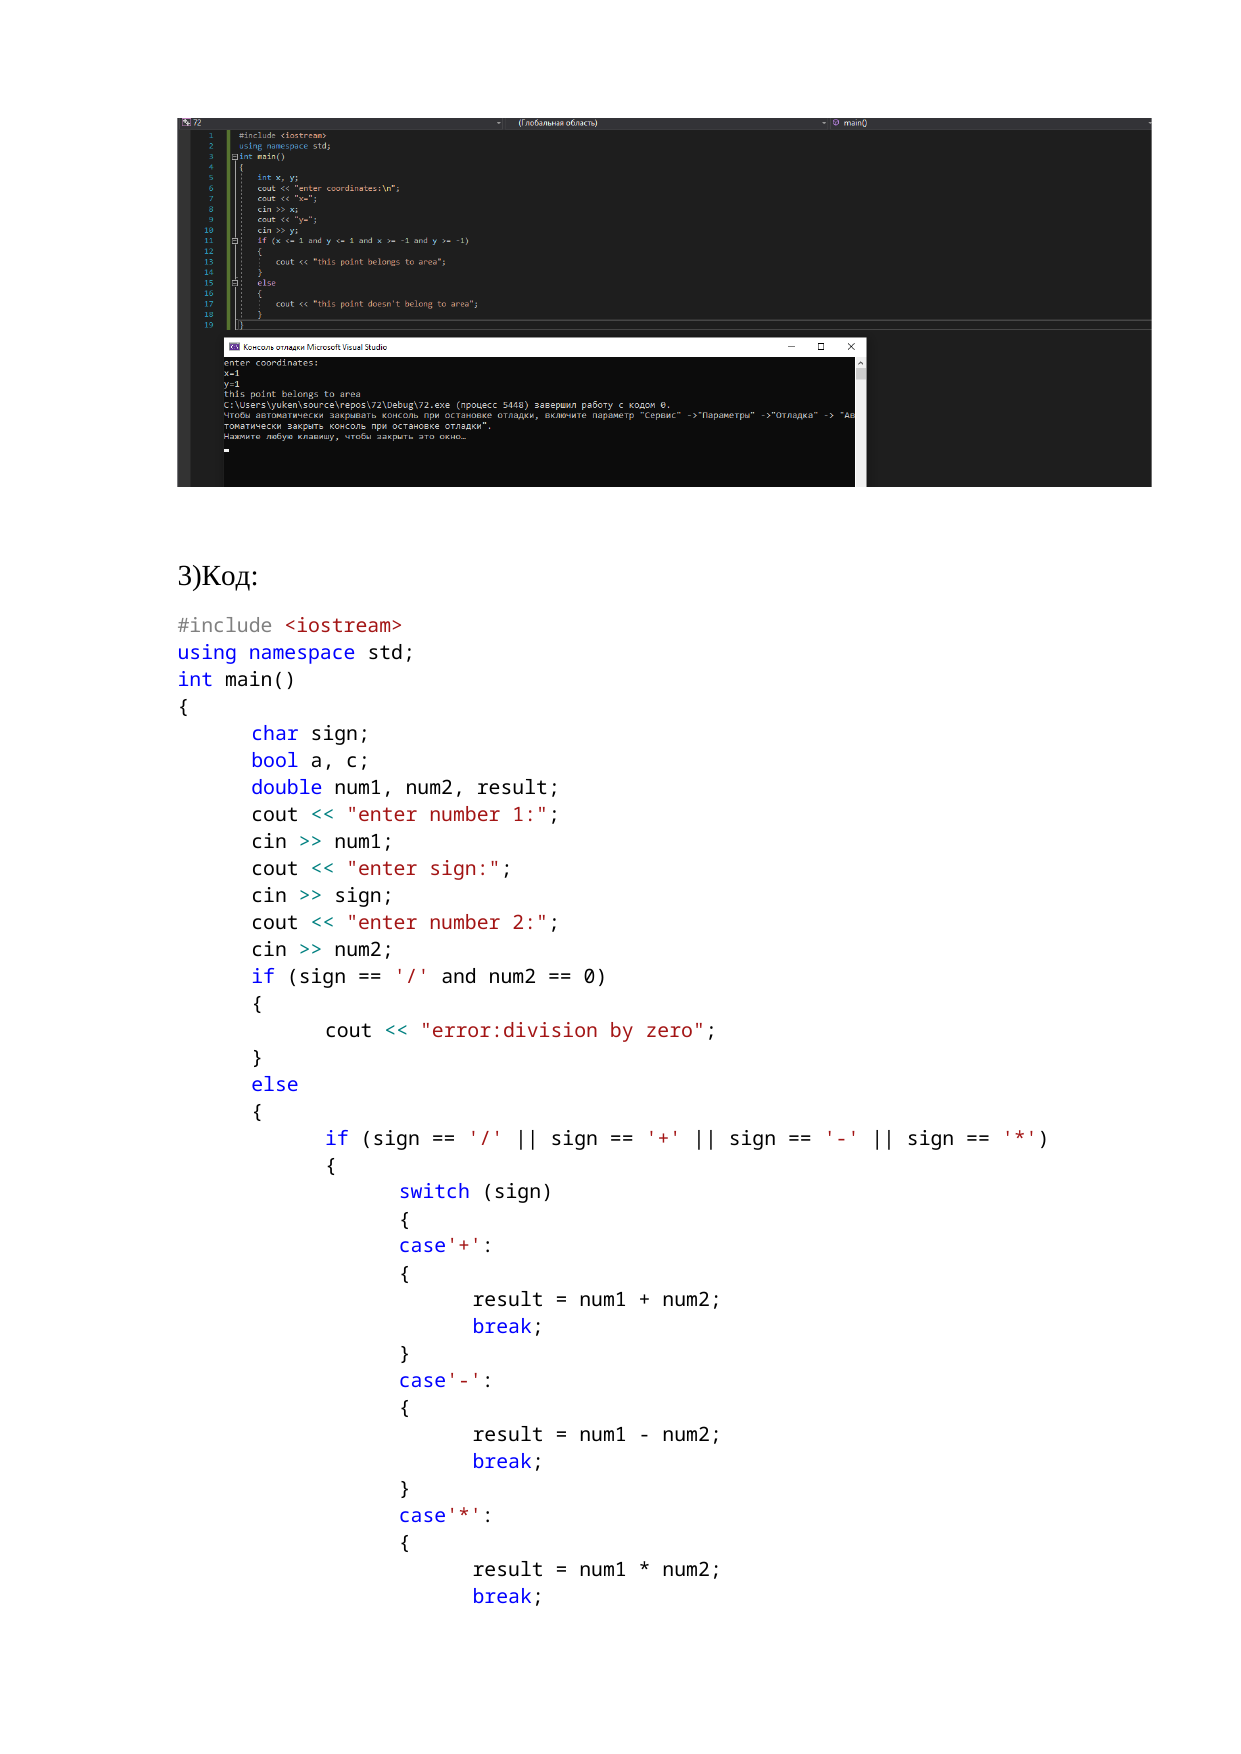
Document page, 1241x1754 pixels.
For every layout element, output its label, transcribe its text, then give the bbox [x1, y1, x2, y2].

text if (sign == '/' and num2 == 0) [177, 962, 1152, 989]
text switch (sign) [177, 1178, 1152, 1205]
text int main() [177, 665, 1152, 692]
text case'-': [177, 1367, 1152, 1394]
text else [177, 1070, 1152, 1097]
text { [177, 1259, 1152, 1286]
text cout << "enter number 2:"; [177, 908, 1152, 935]
text #include <iostream> [177, 611, 1152, 638]
text cout << "enter number 1:"; [177, 800, 1152, 827]
text char sign; [177, 719, 1152, 746]
text break; [177, 1313, 1152, 1340]
text } [177, 1043, 1152, 1070]
text double num1, num2, result; [177, 773, 1152, 800]
text bool a, c; [177, 746, 1152, 773]
text case'+': [177, 1232, 1152, 1259]
text result = num1 - num2; [177, 1421, 1152, 1448]
text cin >> num2; [177, 935, 1152, 962]
text { [177, 1205, 1152, 1232]
text cout << "enter sign:"; [177, 854, 1152, 881]
text 3)Код: [177, 558, 1152, 592]
text using namespace std; [177, 638, 1152, 665]
text cout << "error:division by zero"; [177, 1016, 1152, 1043]
text cin >> sign; [177, 881, 1152, 908]
text { [177, 1394, 1152, 1421]
text } [177, 1474, 1152, 1502]
text result = num1 + num2; [177, 1286, 1152, 1313]
text { [177, 1097, 1152, 1124]
text { [177, 1151, 1152, 1178]
text { [177, 989, 1152, 1016]
text } [177, 1340, 1152, 1367]
text result = num1 * num2; [177, 1556, 1152, 1582]
text if (sign == '/' || sign == '+' || sign == '-' || sign == '*') [177, 1124, 1152, 1151]
text case'*': [177, 1502, 1152, 1528]
picture [177, 118, 1152, 487]
text { [177, 1528, 1152, 1556]
text break; [177, 1448, 1152, 1474]
text cin >> num1; [177, 827, 1152, 854]
text break; [177, 1582, 1152, 1609]
text { [177, 692, 1152, 719]
